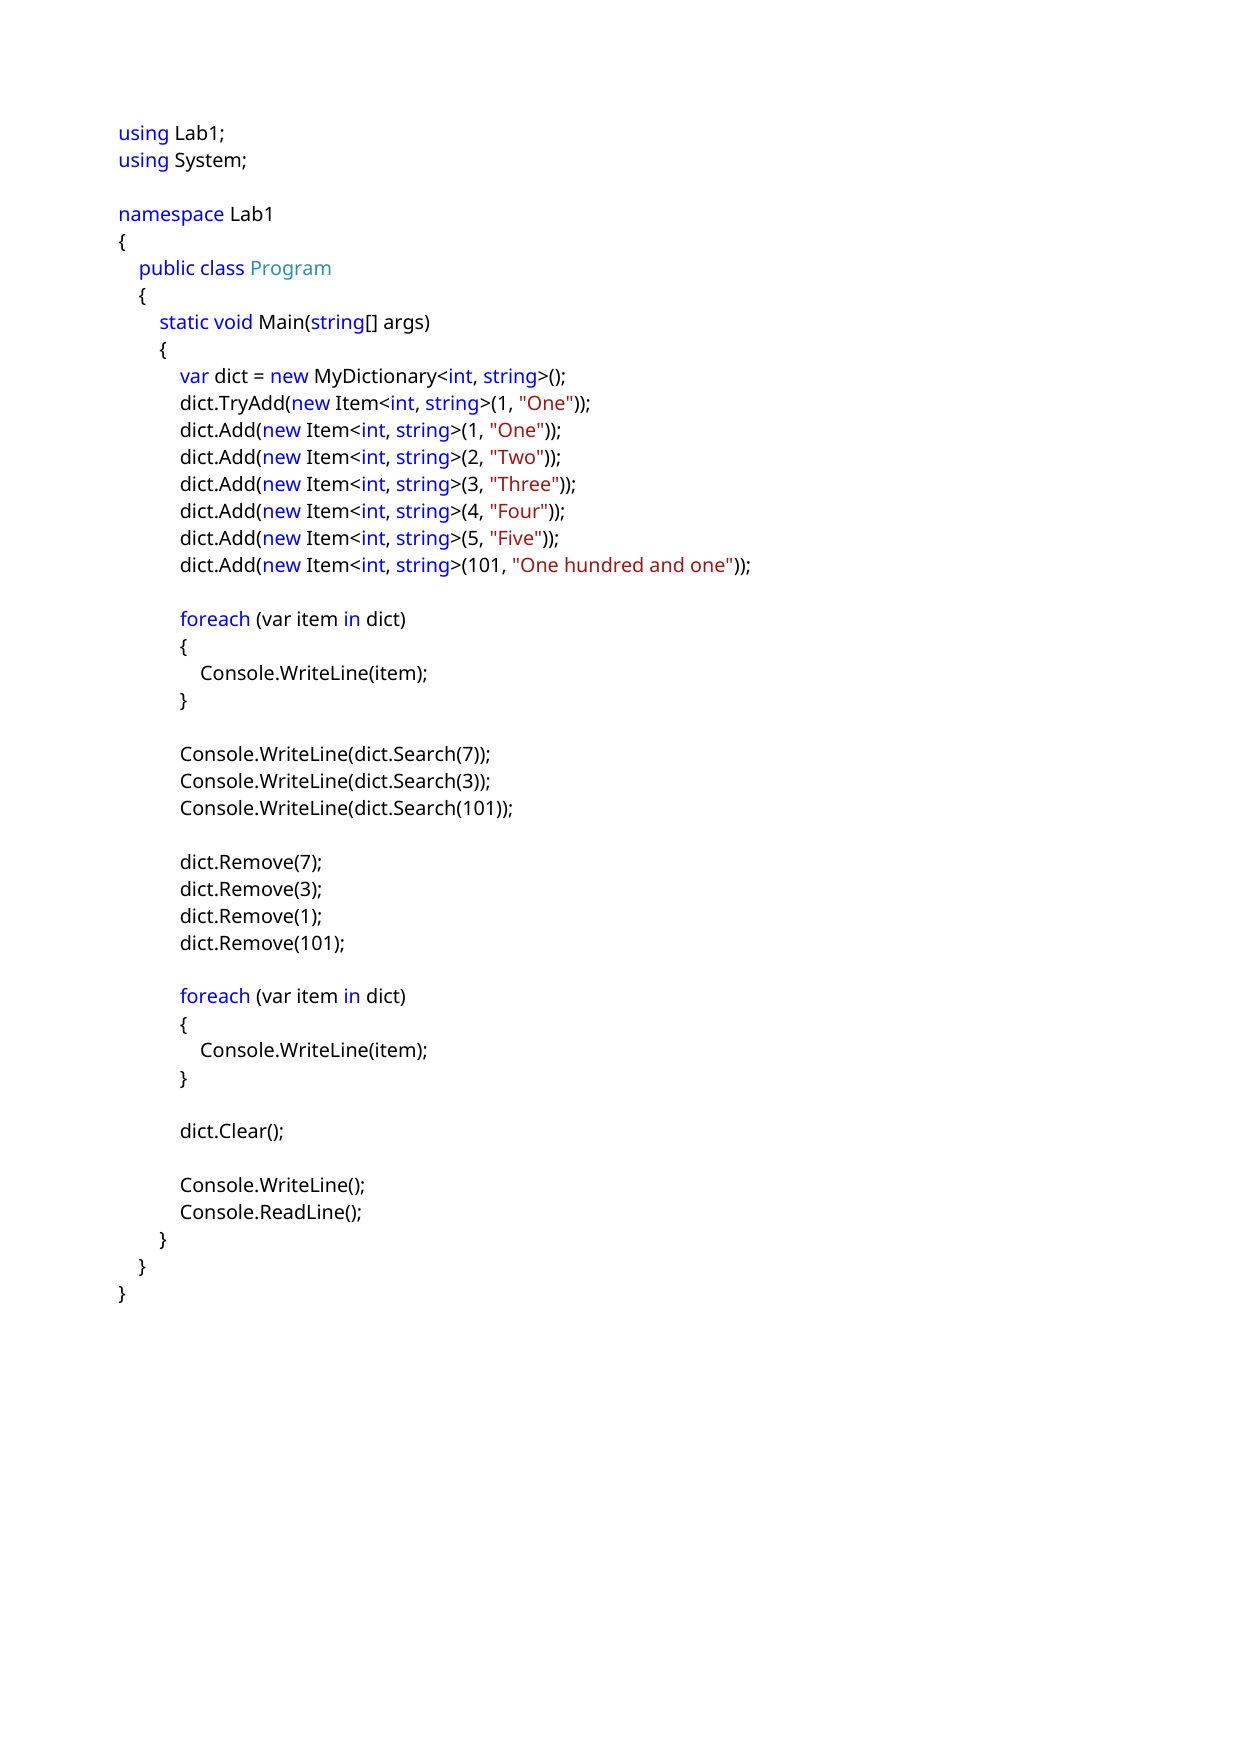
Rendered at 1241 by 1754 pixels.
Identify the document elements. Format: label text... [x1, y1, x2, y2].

text { [118, 1010, 1122, 1037]
text static void Main(string[] args) [118, 308, 1122, 335]
text foreach (var item in dict) [118, 605, 1122, 632]
text public class Program [118, 254, 1122, 281]
text } [118, 1064, 1122, 1091]
text } [118, 1279, 1122, 1307]
text foreach (var item in dict) [118, 983, 1122, 1010]
text Console.WriteLine(dict.Search(3)); [118, 767, 1122, 794]
text { [118, 227, 1122, 254]
text dict.Add(new Item<int, string>(4, "Four")); [118, 497, 1122, 524]
text { [118, 281, 1122, 308]
text dict.Add(new Item<int, string>(2, "Two")); [118, 443, 1122, 470]
text using System; [118, 146, 1122, 173]
text dict.Add(new Item<int, string>(1, "One")); [118, 416, 1122, 443]
text dict.Add(new Item<int, string>(5, "Five")); [118, 524, 1122, 551]
text dict.Add(new Item<int, string>(3, "Three")); [118, 470, 1122, 497]
text namespace Lab1 [118, 200, 1122, 227]
text dict.Clear(); [118, 1118, 1122, 1145]
text } [118, 686, 1122, 713]
text dict.Remove(7); [118, 848, 1122, 875]
text dict.Remove(3); [118, 875, 1122, 902]
text { [118, 632, 1122, 659]
text } [118, 1226, 1122, 1253]
text Console.WriteLine(); [118, 1172, 1122, 1199]
text dict.Remove(1); [118, 902, 1122, 929]
text Console.WriteLine(item); [118, 659, 1122, 686]
text dict.Add(new Item<int, string>(101, "One hundred and one")); [118, 551, 1122, 578]
text { [118, 335, 1122, 362]
text Console.ReadLine(); [118, 1199, 1122, 1226]
text dict.Remove(101); [118, 929, 1122, 956]
text using Lab1; [118, 119, 1122, 146]
text } [118, 1253, 1122, 1279]
text var dict = new MyDictionary<int, string>(); [118, 362, 1122, 389]
text Console.WriteLine(dict.Search(101)); [118, 794, 1122, 821]
text Console.WriteLine(item); [118, 1037, 1122, 1064]
text dict.TryAdd(new Item<int, string>(1, "One")); [118, 389, 1122, 416]
text Console.WriteLine(dict.Search(7)); [118, 740, 1122, 767]
